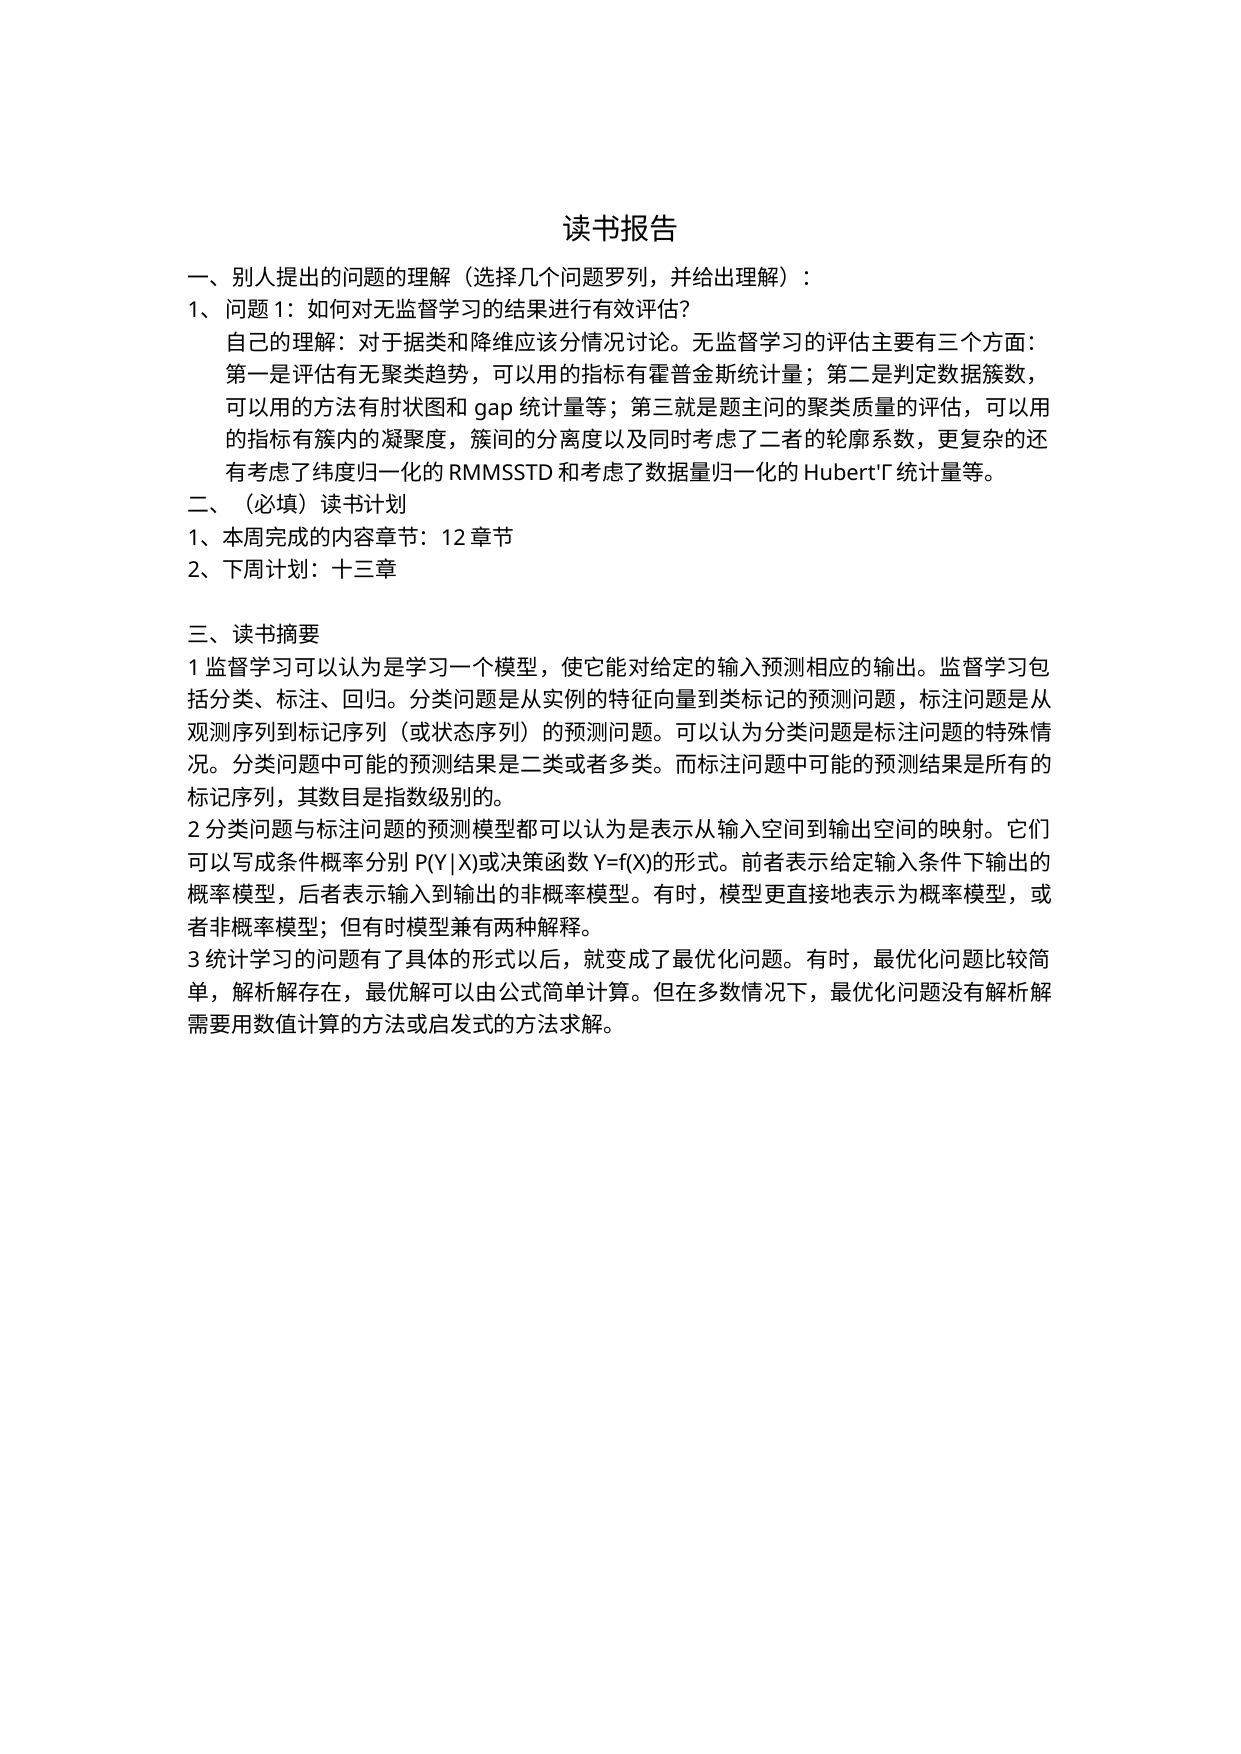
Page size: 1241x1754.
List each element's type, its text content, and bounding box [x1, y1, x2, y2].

text 1监督学习可以认为是学习一个模型，使它能对给定的输入预测相应的输出。监督学习包括分类、标注、回归。分类问题是从实例的特征向量到类标记的预测问题，标注问题是从观测序列到标记序列（或状态序列）的预测问题。可以认为分类问题是标注问题的特殊情况。分类问题中可能的预测结果是二类或者多类。而标注问题中可能的预测结果是所有的标记序列，其数目是指数级别的。 [187, 649, 1053, 812]
text 读书报告 [187, 194, 1053, 259]
text 2分类问题与标注问题的预测模型都可以认为是表示从输入空间到输出空间的映射。它们可以写成条件概率分别P(Y|X)或决策函数Y=f(X)的形式。前者表示给定输入条件下输出的概率模型，后者表示输入到输出的非概率模型。有时，模型更直接地表示为概率模型，或者非概率模型；但有时模型兼有两种解释。 [187, 812, 1053, 942]
list 问题1：如何对无监督学习的结果进行有效评估？ [187, 292, 1053, 324]
list （必填）读书计划 [187, 487, 1053, 519]
text 1、本周完成的内容章节：12章节 [187, 519, 1053, 552]
text 3统计学习的问题有了具体的形式以后，就变成了最优化问题。有时，最优化问题比较简单，解析解存在，最优解可以由公式简单计算。但在多数情况下，最优化问题没有解析解，需要用数值计算的方法或启发式的方法求解。 [187, 942, 1053, 1039]
list 读书摘要 [187, 617, 1053, 649]
list 别人提出的问题的理解（选择几个问题罗列，并给出理解）： [187, 259, 1053, 292]
text 2、下周计划：十三章 [187, 552, 1053, 584]
list 自己的理解：对于据类和降维应该分情况讨论。无监督学习的评估主要有三个方面：第一是评估有无聚类趋势，可以用的指标有霍普金斯统计量；第二是判定数据簇数，可以用的方法有肘状图和gap 统计量等；第三就是题主问的聚类质量的评估，可以用的指标有簇内的凝聚度，簇间的分离度以及同时考虑了二者的轮廓系数，更复杂的还有考虑了纬度归一化的RMMSSTD和考虑了数据量归一化的Hubert'Γ统计量等。 [225, 324, 1053, 487]
